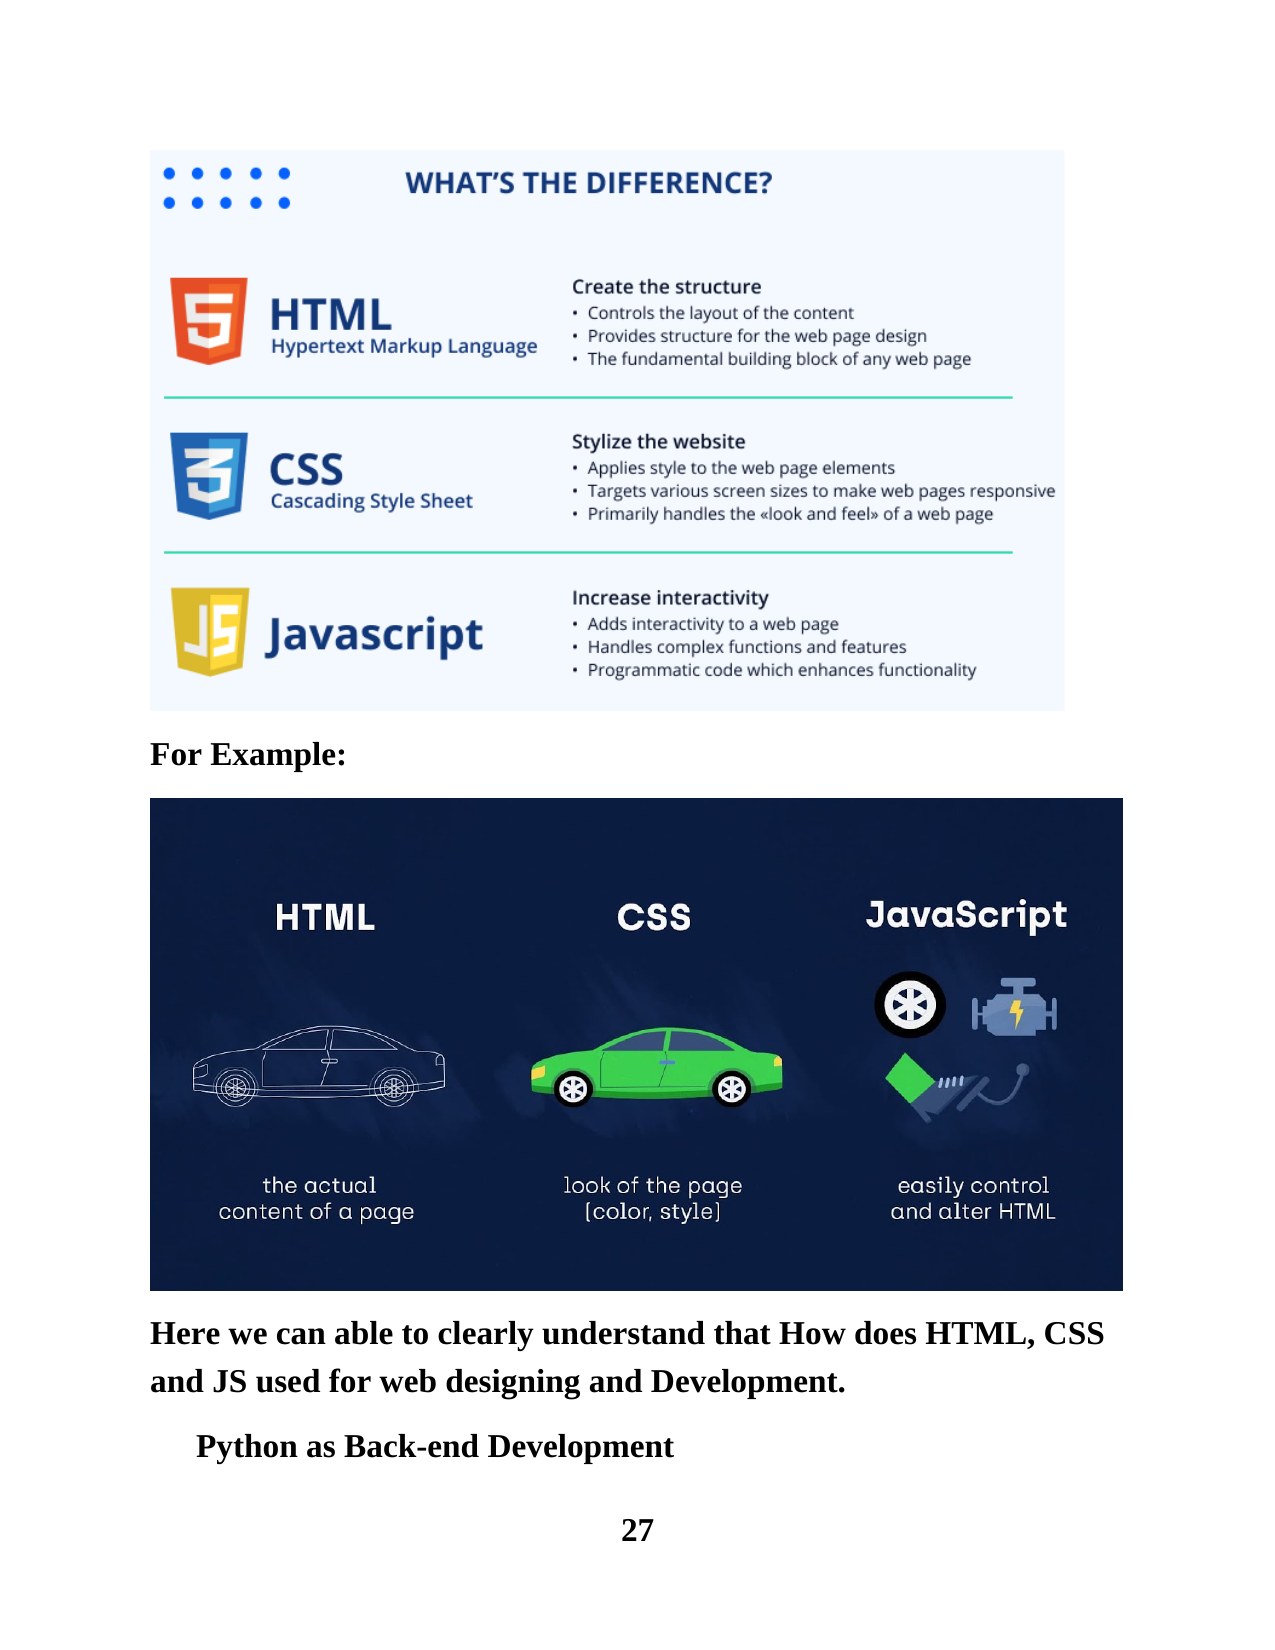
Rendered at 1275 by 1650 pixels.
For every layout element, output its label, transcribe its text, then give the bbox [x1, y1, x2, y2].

text For Example: [150, 734, 1125, 772]
picture [150, 150, 1065, 711]
text Here we can able to clearly understand that How does HTML, CSS and JS used for web designing and Development. [150, 1313, 1125, 1399]
picture [150, 798, 1123, 1291]
subtitle Python as Back-end Development [187, 1426, 1125, 1464]
